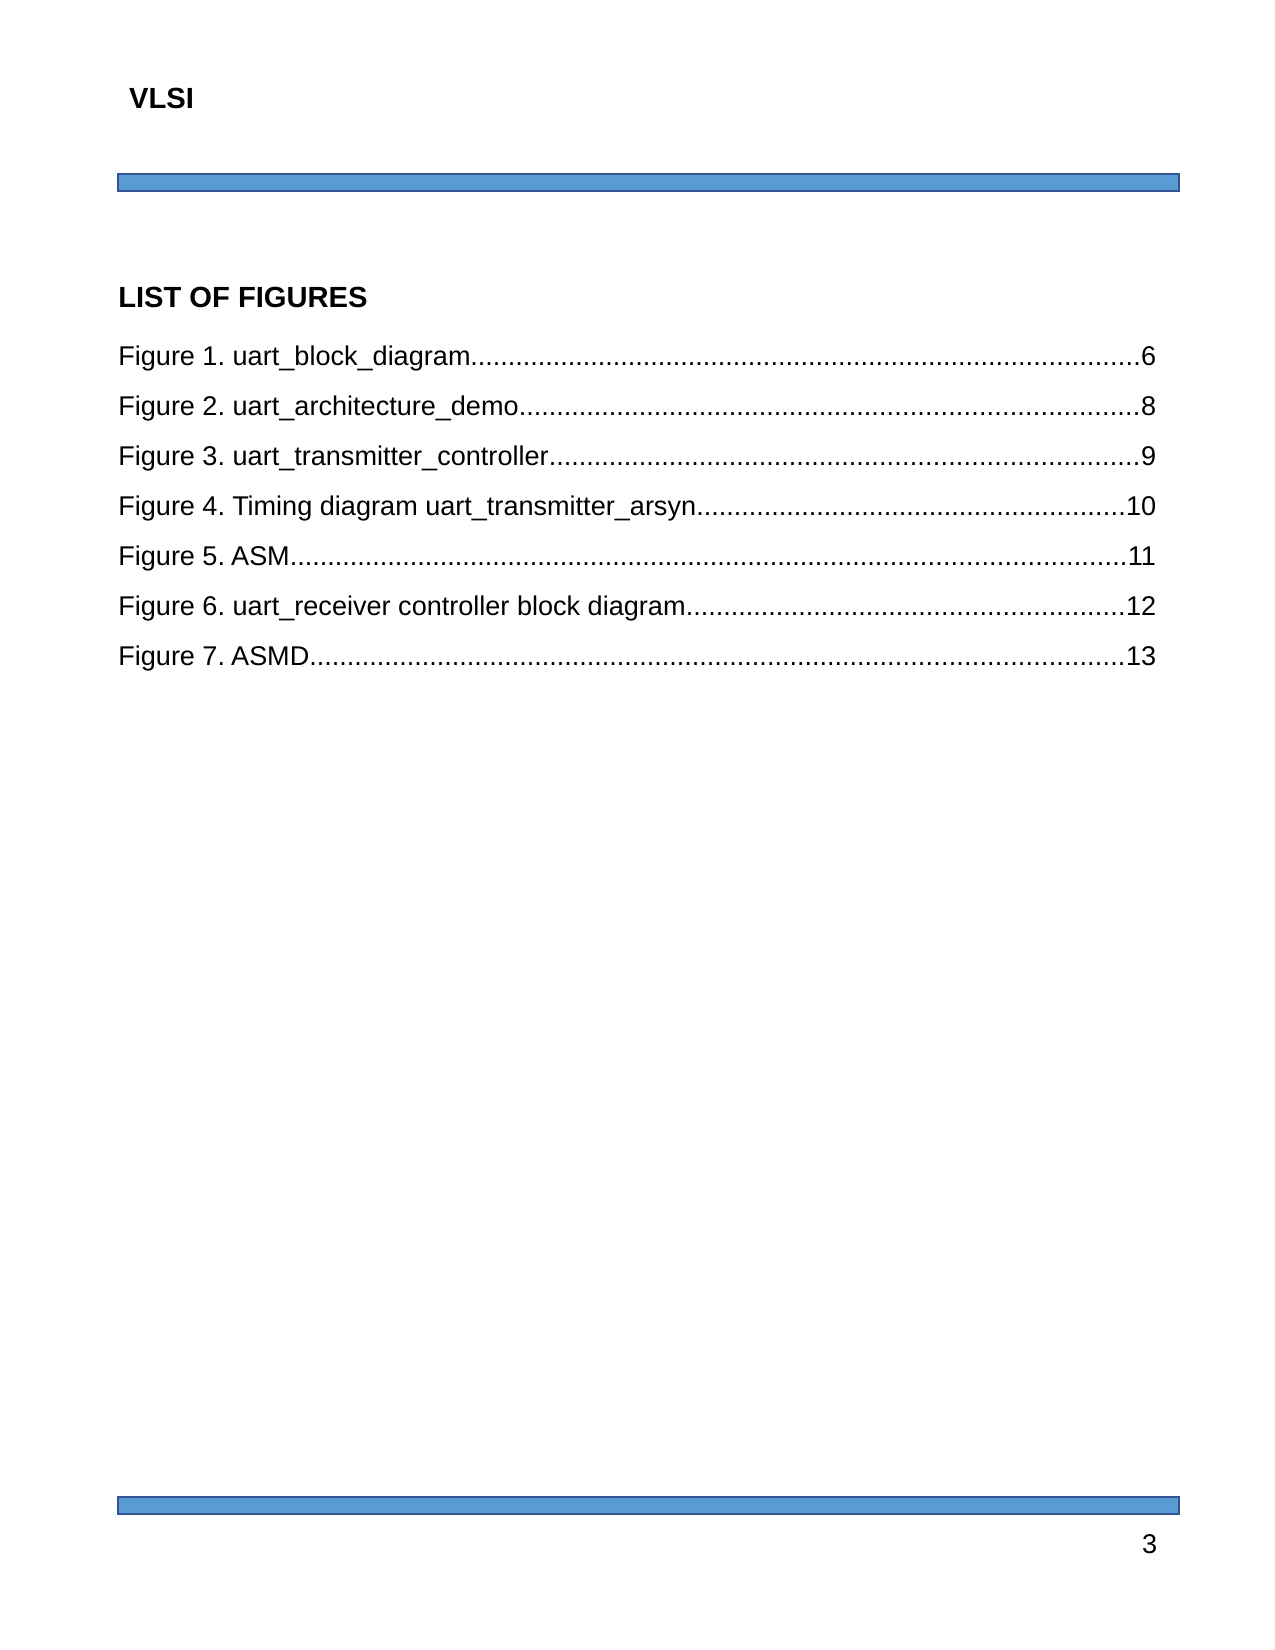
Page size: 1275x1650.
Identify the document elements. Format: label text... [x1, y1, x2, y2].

text Figure 3. uart_transmitter_controller 9 [118, 440, 1157, 471]
text Figure 7. ASMD 13 [118, 640, 1157, 671]
subtitle LIST OF FIGURES [118, 281, 1157, 314]
text Figure 4. Timing diagram uart_transmitter_arsyn 10 [118, 490, 1157, 521]
text Figure 1. uart_block_diagram 6 [118, 340, 1157, 371]
text Figure 2. uart_architecture_demo 8 [118, 390, 1157, 421]
text Figure 5. ASM 11 [118, 540, 1157, 571]
text Figure 6. uart_receiver controller block diagram 12 [118, 590, 1157, 621]
